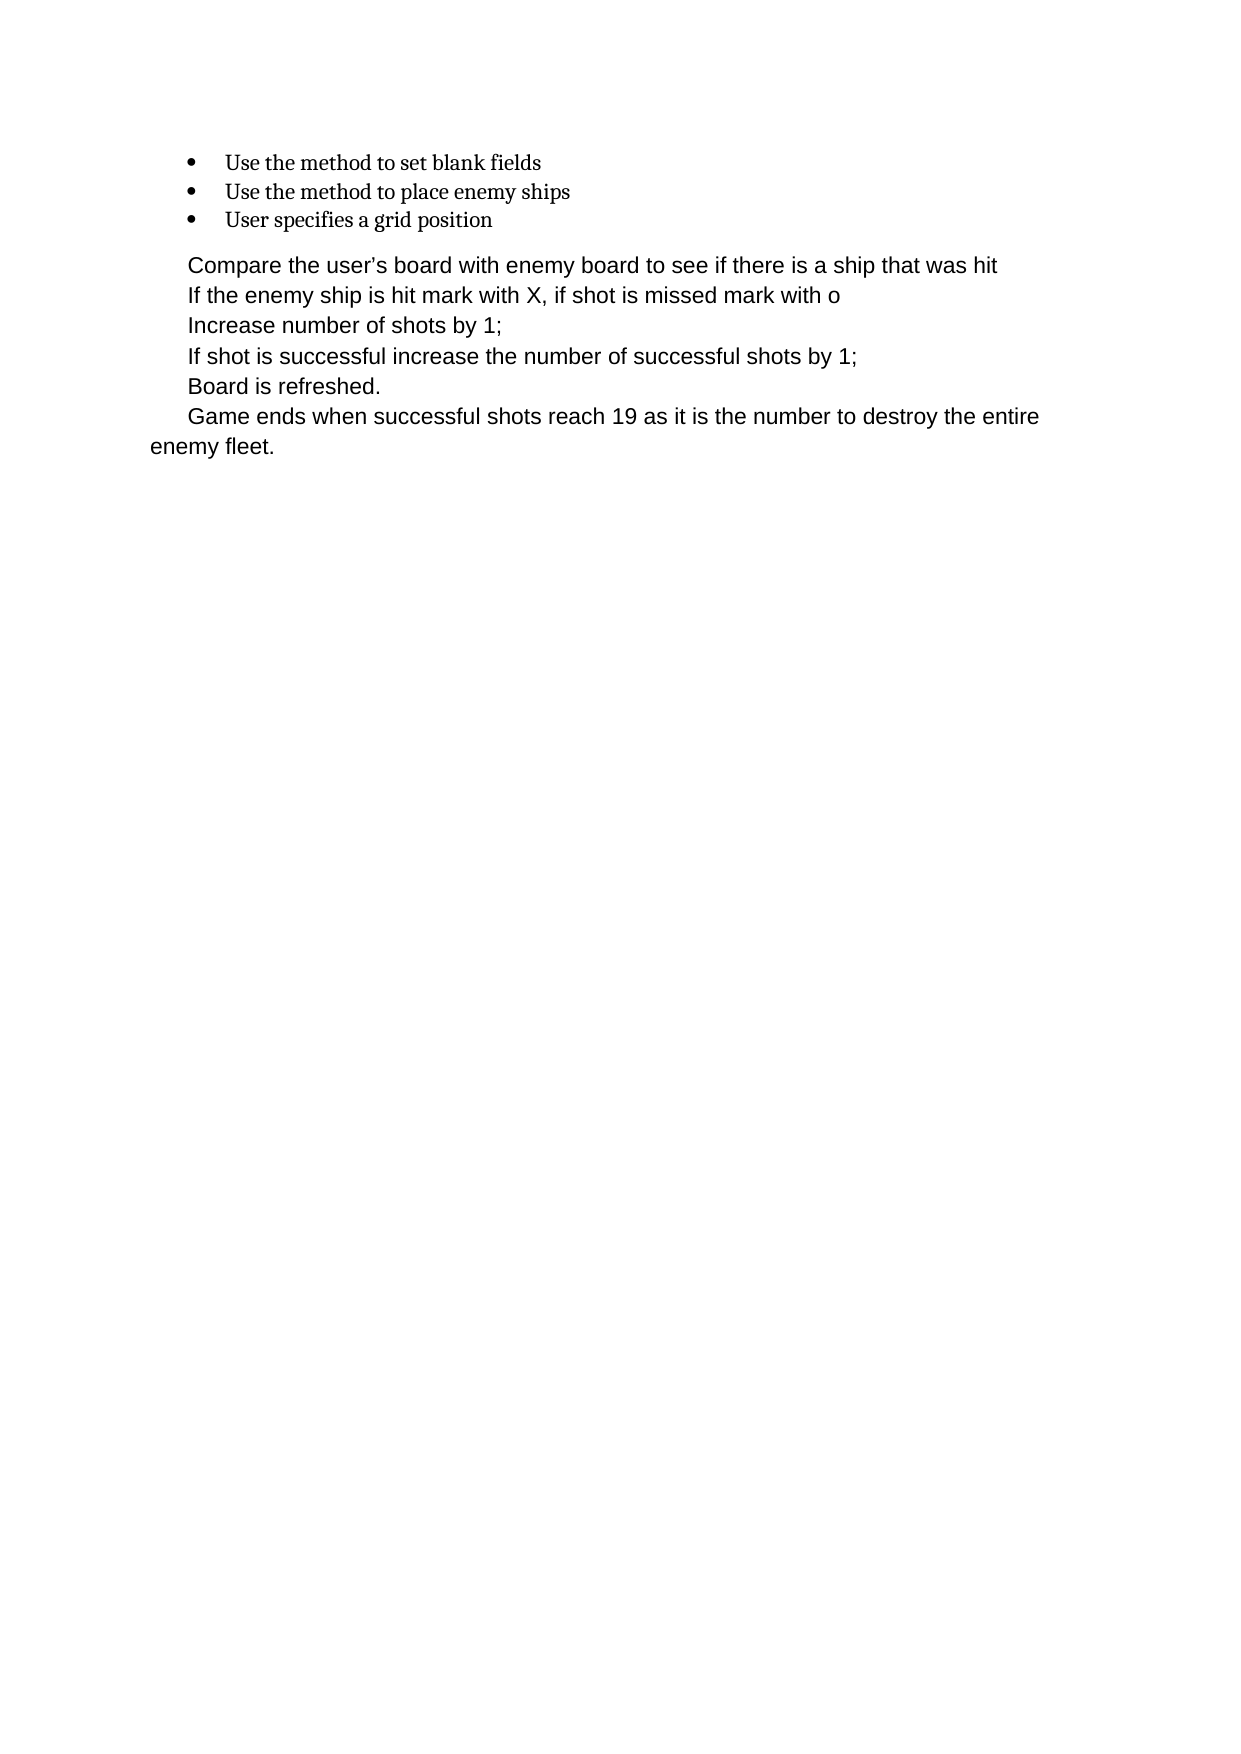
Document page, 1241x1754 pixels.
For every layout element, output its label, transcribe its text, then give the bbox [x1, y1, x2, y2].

text If the enemy ship is hit mark with X, if shot is missed mark with o [187, 282, 1090, 308]
list Use the method to place enemy ships [187, 178, 1090, 205]
text Game ends when successful shots reach 19 as it is the number to destroy the entire enemy fleet. [150, 403, 1090, 459]
list Use the method to set blank fields [187, 150, 1090, 176]
text Compare the user’s board with enemy board to see if there is a ship that was hit [187, 252, 1090, 278]
text Increase number of shots by 1; [187, 312, 1090, 339]
text If shot is successful increase the number of successful shots by 1; [187, 343, 1090, 369]
text Board is refreshed. [150, 373, 1090, 399]
list User specifies a grid position [187, 207, 1090, 233]
